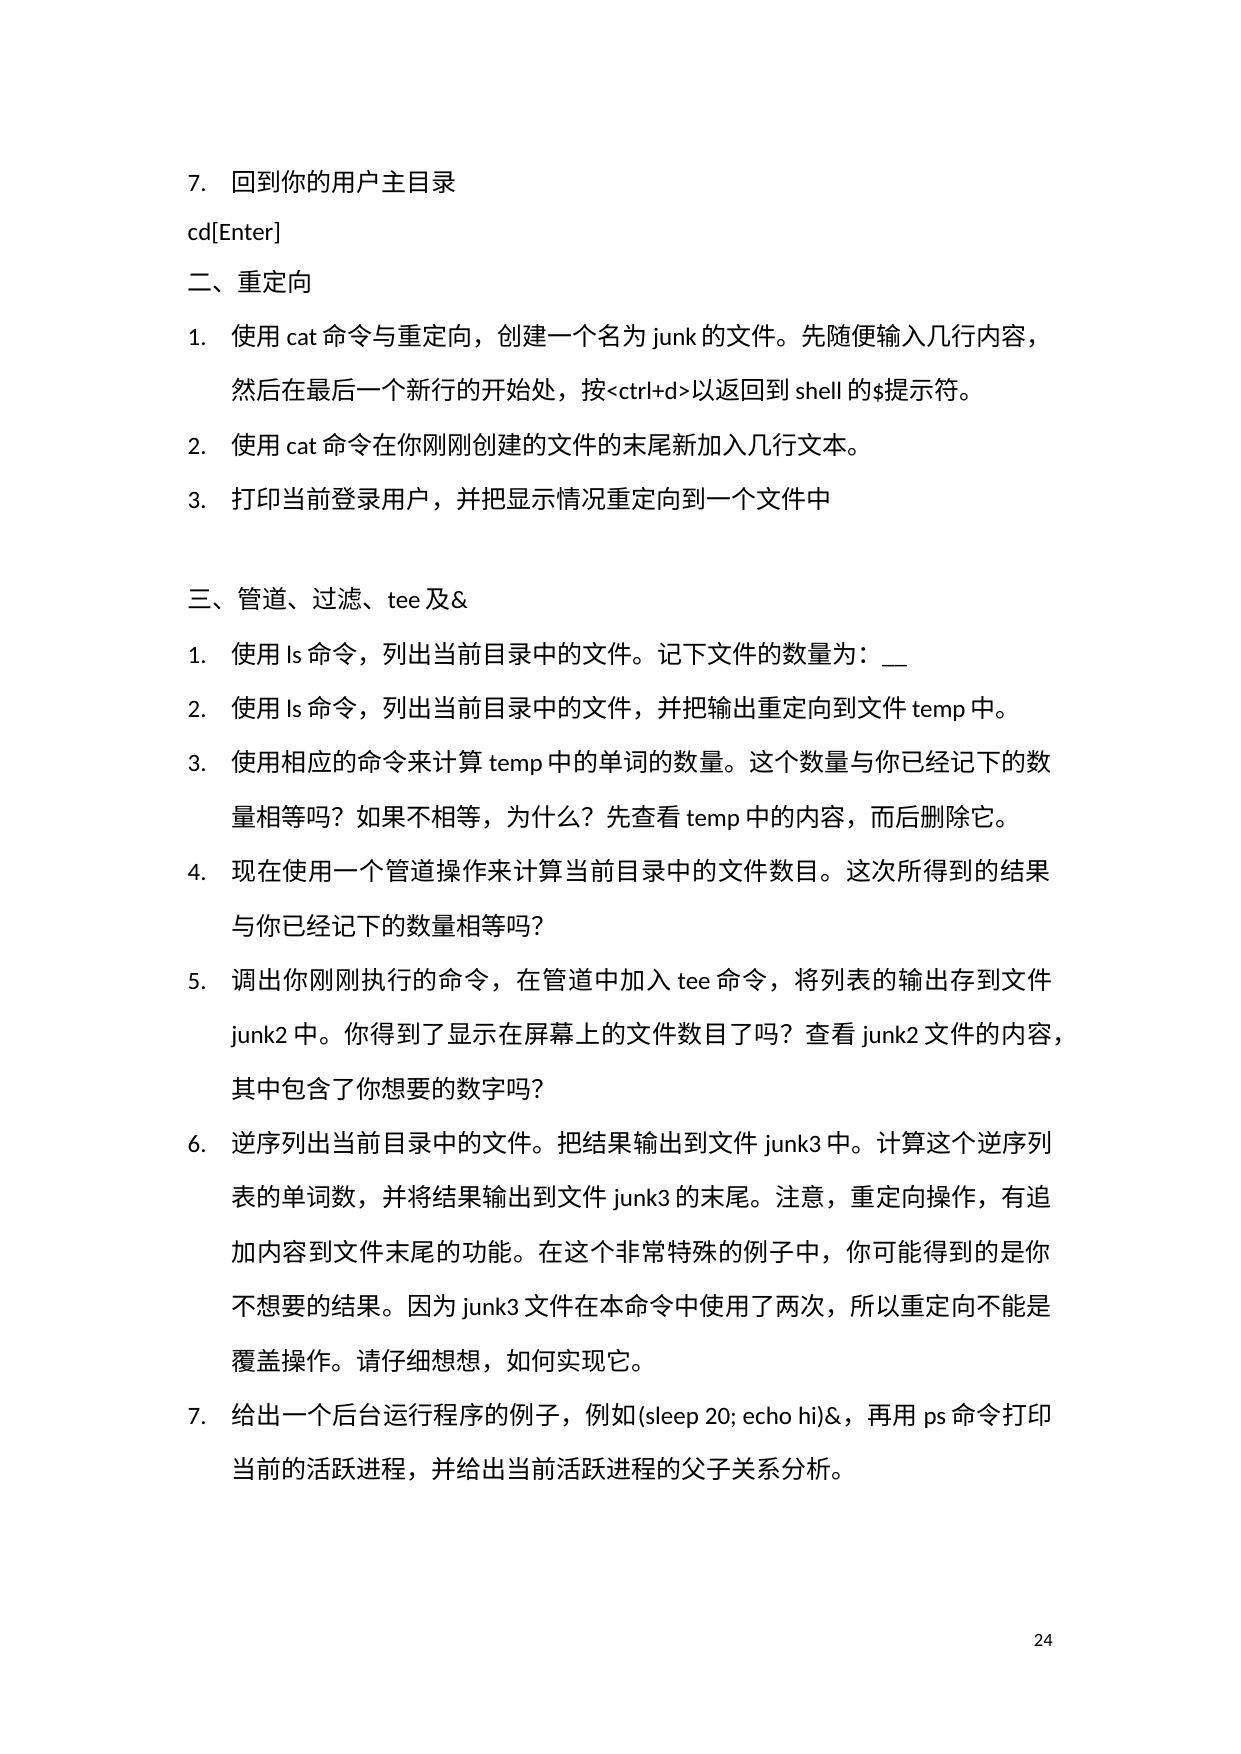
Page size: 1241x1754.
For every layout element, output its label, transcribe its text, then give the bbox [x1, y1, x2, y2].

list 调出你刚刚执行的命令，在管道中加入tee命令，将列表的输出存到文件junk2中。你得到了显示在屏幕上的文件数目了吗？查看junk2文件的内容，其中包含了你想要的数字吗？ [187, 960, 1053, 1105]
list 给出一个后台运行程序的例子，例如(sleep 20; echo hi)&，再用ps命令打印当前的活跃进程，并给出当前活跃进程的父子关系分析。 [187, 1395, 1053, 1486]
list 使用ls命令，列出当前目录中的文件。记下文件的数量为：__ [187, 634, 1053, 670]
list 现在使用一个管道操作来计算当前目录中的文件数目。这次所得到的结果与你已经记下的数量相等吗？ [187, 852, 1053, 942]
list 逆序列出当前目录中的文件。把结果输出到文件junk3中。计算这个逆序列表的单词数，并将结果输出到文件junk3的末尾。注意，重定向操作，有追加内容到文件末尾的功能。在这个非常特殊的例子中，你可能得到的是你不想要的结果。因为junk3文件在本命令中使用了两次，所以重定向不能是覆盖操作。请仔细想想，如何实现它。 [187, 1123, 1053, 1377]
list 使用cat命令在你刚刚创建的文件的末尾新加入几行文本。 [187, 425, 1053, 461]
list 使用相应的命令来计算temp中的单词的数量。这个数量与你已经记下的数量相等吗？如果不相等，为什么？先查看temp中的内容，而后删除它。 [187, 743, 1053, 833]
subtitle 三、管道、过滤、tee及& [187, 580, 1053, 616]
list 使用cat命令与重定向，创建一个名为junk的文件。先随便输入几行内容，然后在最后一个新行的开始处，按<ctrl+d>以返回到shell的$提示符。 [187, 316, 1053, 407]
list 回到你的用户主目录 [187, 162, 1053, 198]
subtitle 二、重定向 [187, 262, 1053, 298]
list 打印当前登录用户，并把显示情况重定向到一个文件中 [187, 479, 1053, 516]
text cd[Enter] [187, 216, 1053, 247]
list 使用ls命令，列出当前目录中的文件，并把输出重定向到文件temp中。 [187, 688, 1053, 725]
